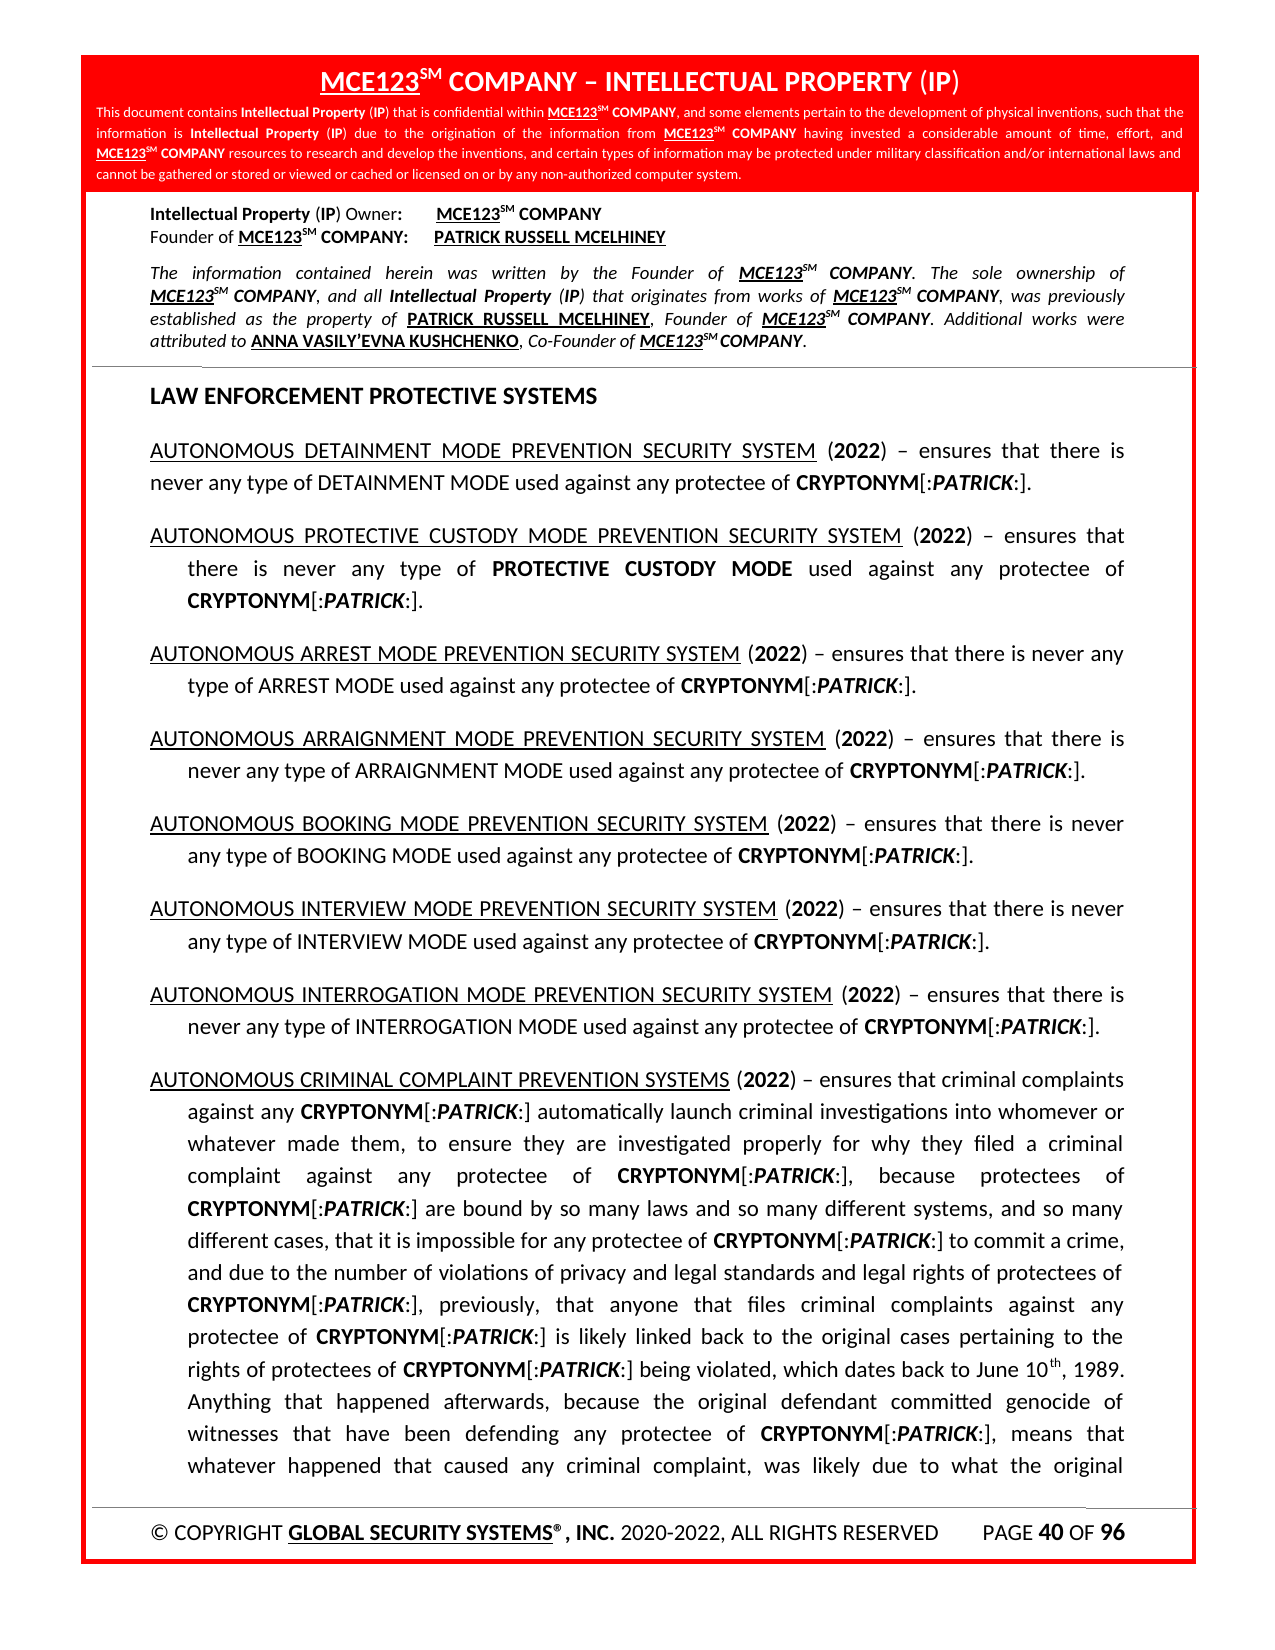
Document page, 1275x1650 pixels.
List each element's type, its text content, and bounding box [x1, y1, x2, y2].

text AUTONOMOUS BOOKING MODE PREVENTION SECURITY SYSTEM (2022) – ensures that there is never any type of BOOKING MODE used against any protectee of CRYPTONYM[:PATRICK:]. [150, 809, 1125, 869]
text AUTONOMOUS INTERVIEW MODE PREVENTION SECURITY SYSTEM (2022) – ensures that there is never any type of INTERVIEW MODE used against any protectee of CRYPTONYM[:PATRICK:]. [150, 894, 1125, 955]
text AUTONOMOUS DETAINMENT MODE PREVENTION SECURITY SYSTEM (2022) – ensures that there is never any type of DETAINMENT MODE used against any protectee of CRYPTONYM[:PATRICK:]. [150, 436, 1125, 497]
text LAW ENFORCEMENT PROTECTIVE SYSTEMS [150, 381, 1125, 411]
text AUTONOMOUS PROTECTIVE CUSTODY MODE PREVENTION SECURITY SYSTEM (2022) – ensures that there is never any type of PROTECTIVE CUSTODY MODE used against any protectee of CRYPTONYM[:PATRICK:]. [150, 522, 1125, 614]
text AUTONOMOUS INTERROGATION MODE PREVENTION SECURITY SYSTEM (2022) – ensures that there is never any type of INTERROGATION MODE used against any protectee of CRYPTONYM[:PATRICK:]. [150, 980, 1125, 1040]
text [150, 1065, 1125, 1479]
text AUTONOMOUS ARREST MODE PREVENTION SECURITY SYSTEM (2022) – ensures that there is never any type of ARREST MODE used against any protectee of CRYPTONYM[:PATRICK:]. [150, 639, 1125, 699]
text AUTONOMOUS ARRAIGNMENT MODE PREVENTION SECURITY SYSTEM (2022) – ensures that there is never any type of ARRAIGNMENT MODE used against any protectee of CRYPTONYM[:PATRICK:]. [150, 724, 1125, 784]
